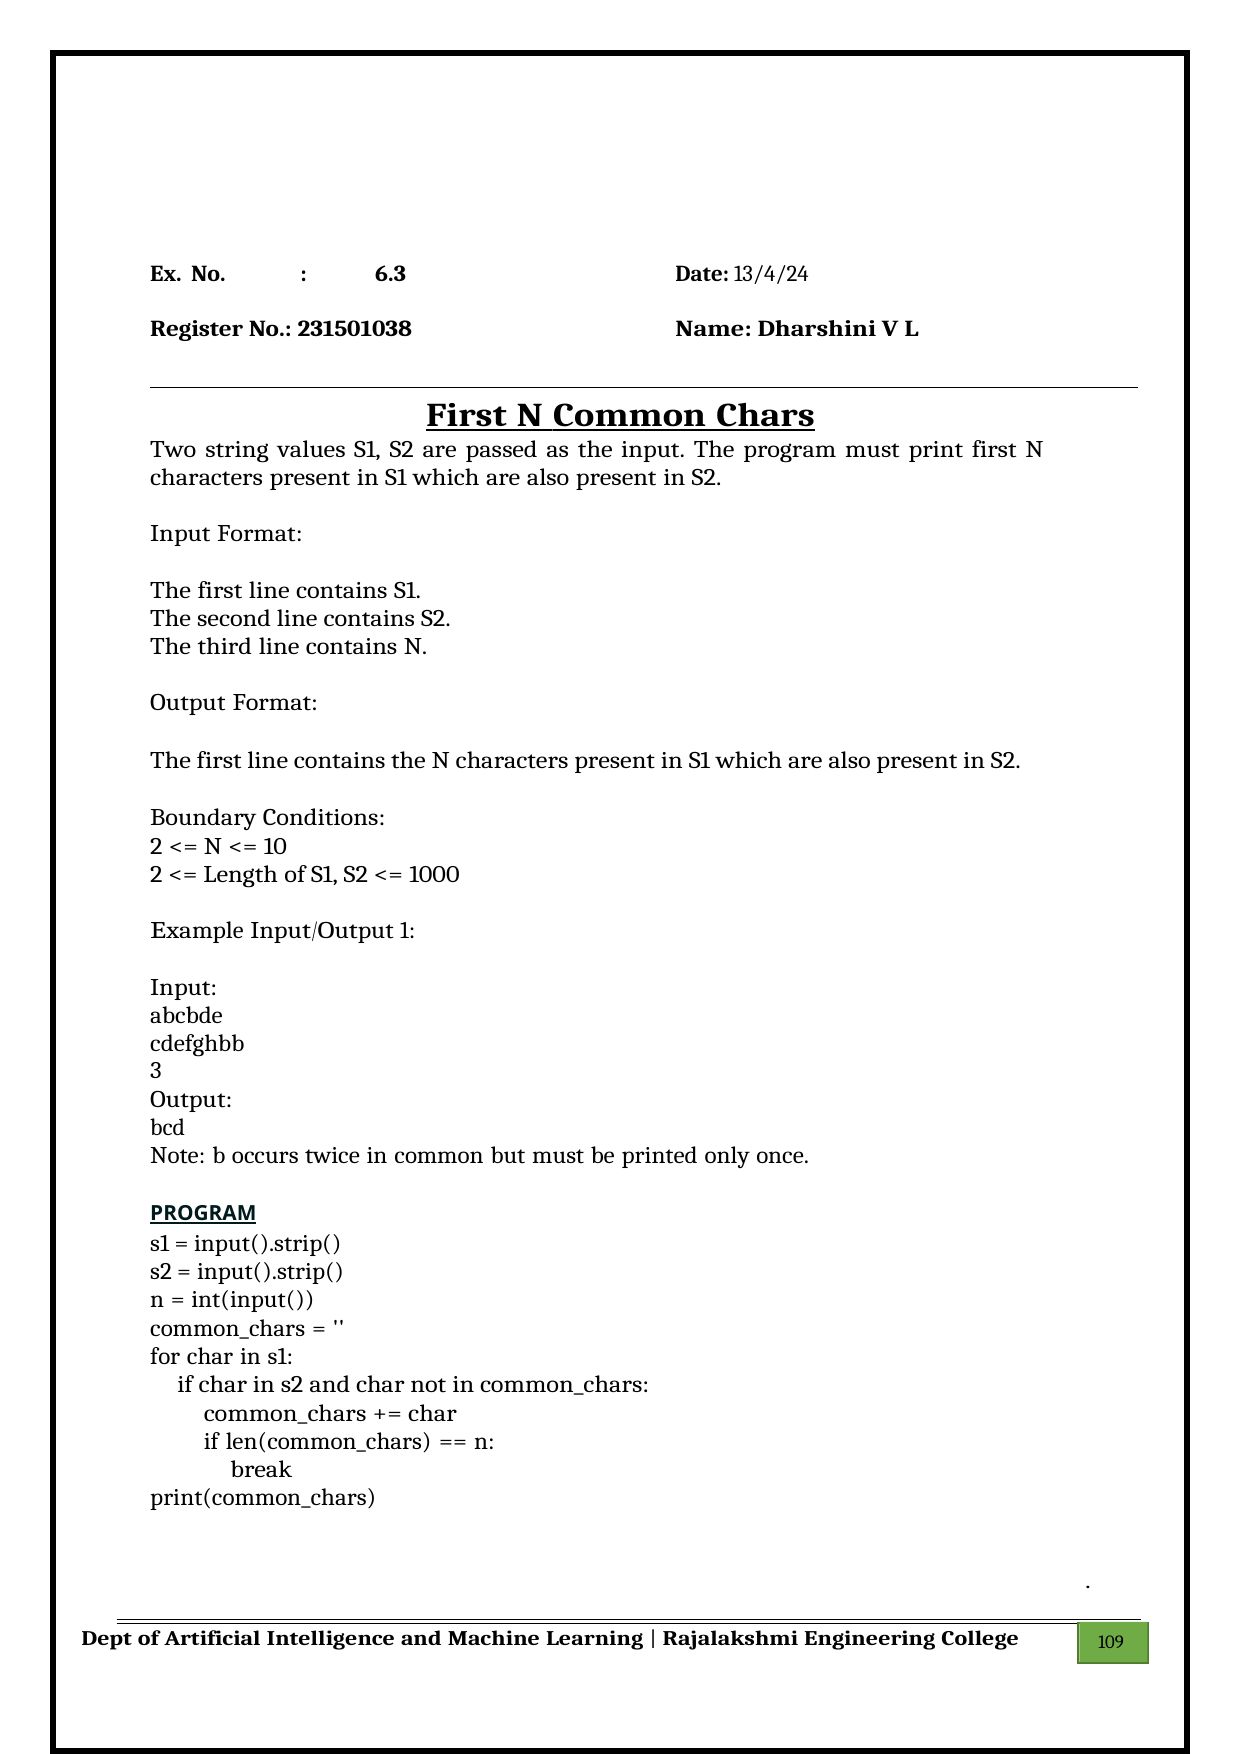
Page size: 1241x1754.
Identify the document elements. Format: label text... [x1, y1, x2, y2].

text Ex. No. : 6.3 Date: 13/4/24 [150, 260, 1103, 287]
subtitle First N Common Chars [312, 397, 928, 435]
text PROGRAM [150, 1198, 1103, 1227]
text bcd [150, 1114, 1103, 1142]
text if char in s2 and char not in common_chars: common_chars += char [177, 1371, 661, 1427]
text Input Format: [150, 520, 1103, 548]
text Register No.: 231501038 Name: Dharshini V L [150, 316, 1103, 342]
text 2 <= N <= 10 [150, 833, 1103, 860]
text Output Format: [150, 689, 1103, 717]
text Output: [150, 1086, 1103, 1113]
text Two string values S1, S2 are passed as the input. The program must print first N characters present in S1 which are also present in S2. [150, 436, 1103, 491]
text The first line contains the N characters present in S1 which are also present in S2. Boundary Conditions: [150, 717, 1066, 831]
text The first line contains S1. The second line contains S2. The third line contains N. [150, 577, 464, 660]
text Input: [150, 973, 1103, 1001]
text s1 = input().strip() s2 = input().strip() n = int(input()) common_chars = '' for char in s1: [150, 1229, 354, 1370]
text 2 <= Length of S1, S2 <= 1000 Example Input/Output 1: [150, 861, 485, 945]
text if len(common_chars) == n: break [203, 1428, 504, 1483]
text print(common_chars) [150, 1483, 1103, 1511]
text Note: b occurs twice in common but must be printed only once. [150, 1142, 1103, 1170]
text abcbde cdefghbb 3 [150, 1002, 251, 1085]
